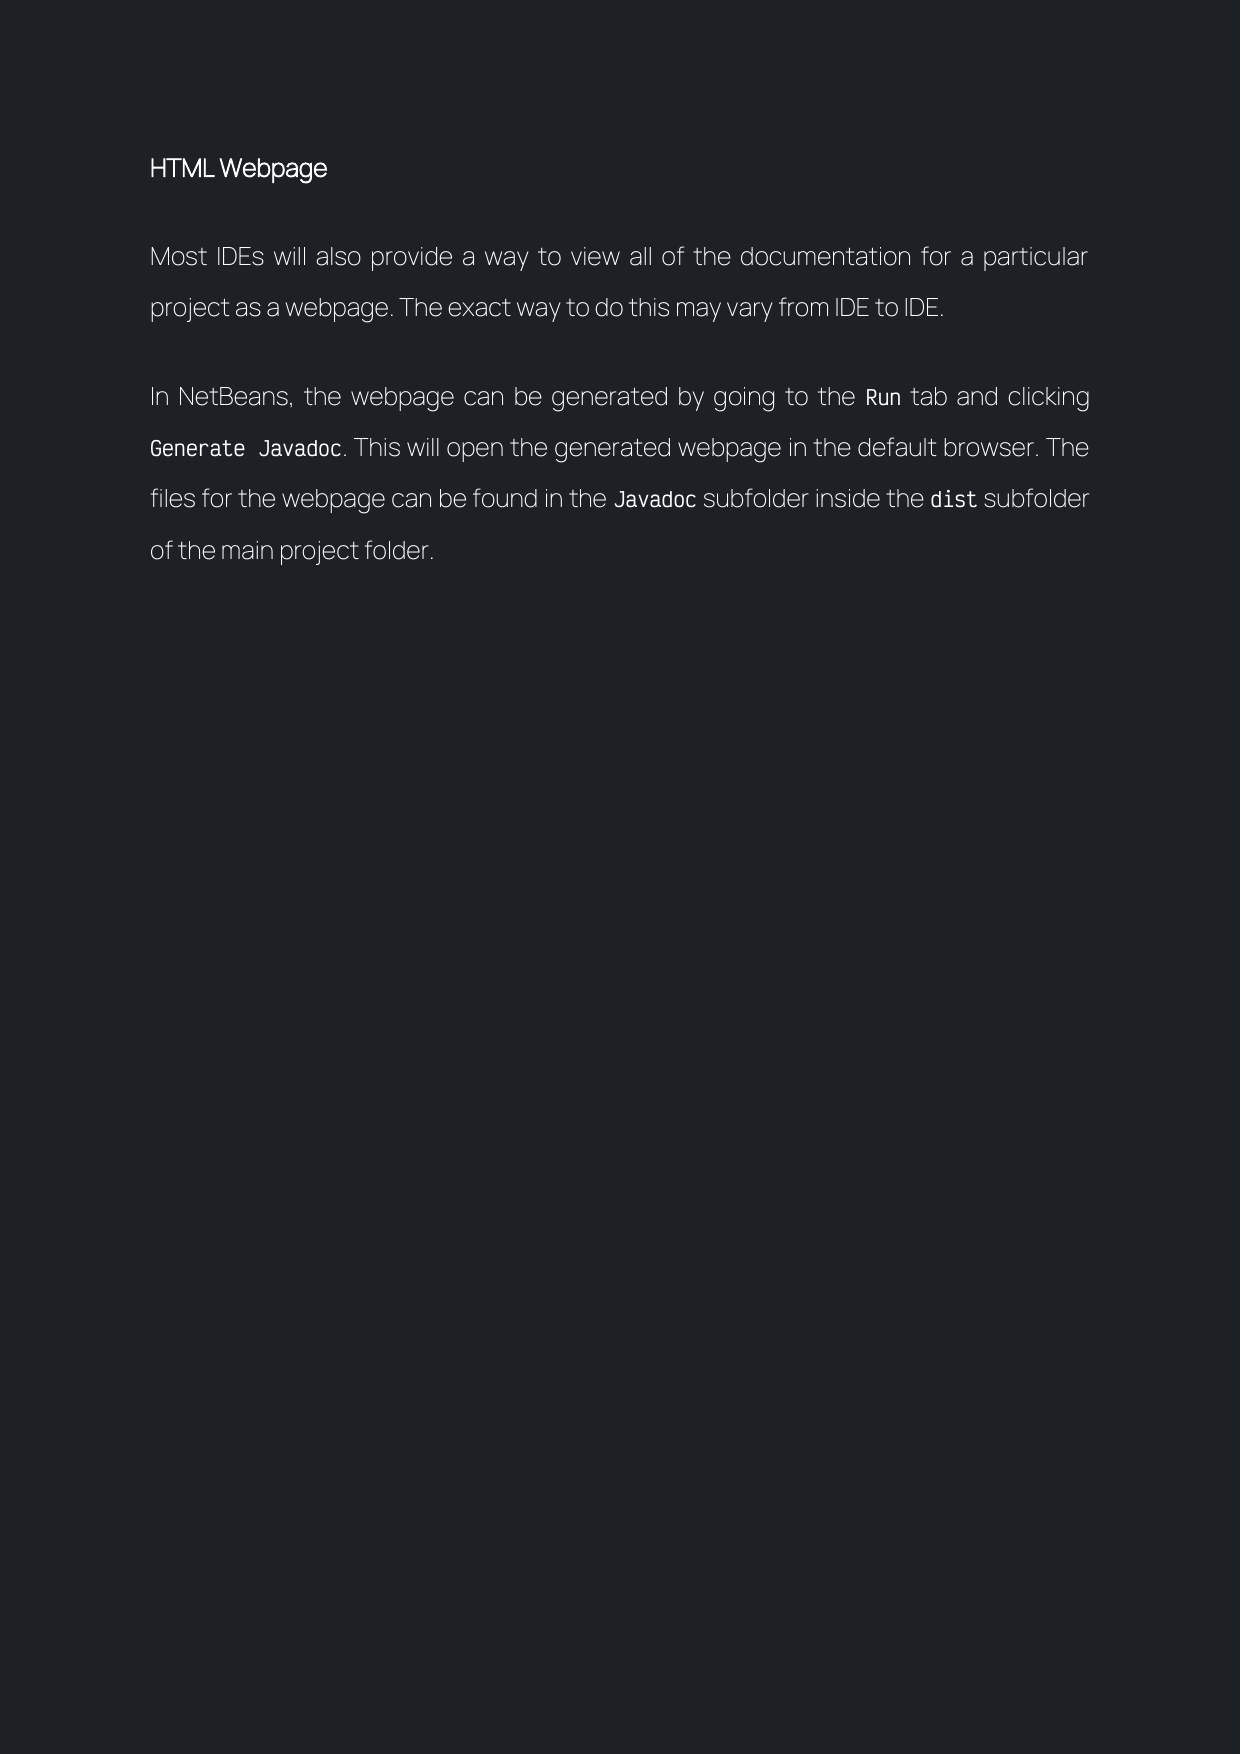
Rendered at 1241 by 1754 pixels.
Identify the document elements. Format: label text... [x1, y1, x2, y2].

subtitle HTML Webpage [150, 150, 1090, 184]
text Most IDEs will also provide a way to view all of the documentation for a particular project as a webpage. The exact way to do this may vary from IDE to IDE. [150, 239, 1090, 324]
text In NetBeans, the webpage can be generated by going to the Run tab and clicking Generate Javadoc. This will open the generated webpage in the default browser. The files for the webpage can be found in the Javadoc subfolder inside the dist subfolder of the main project folder. [150, 379, 1090, 567]
